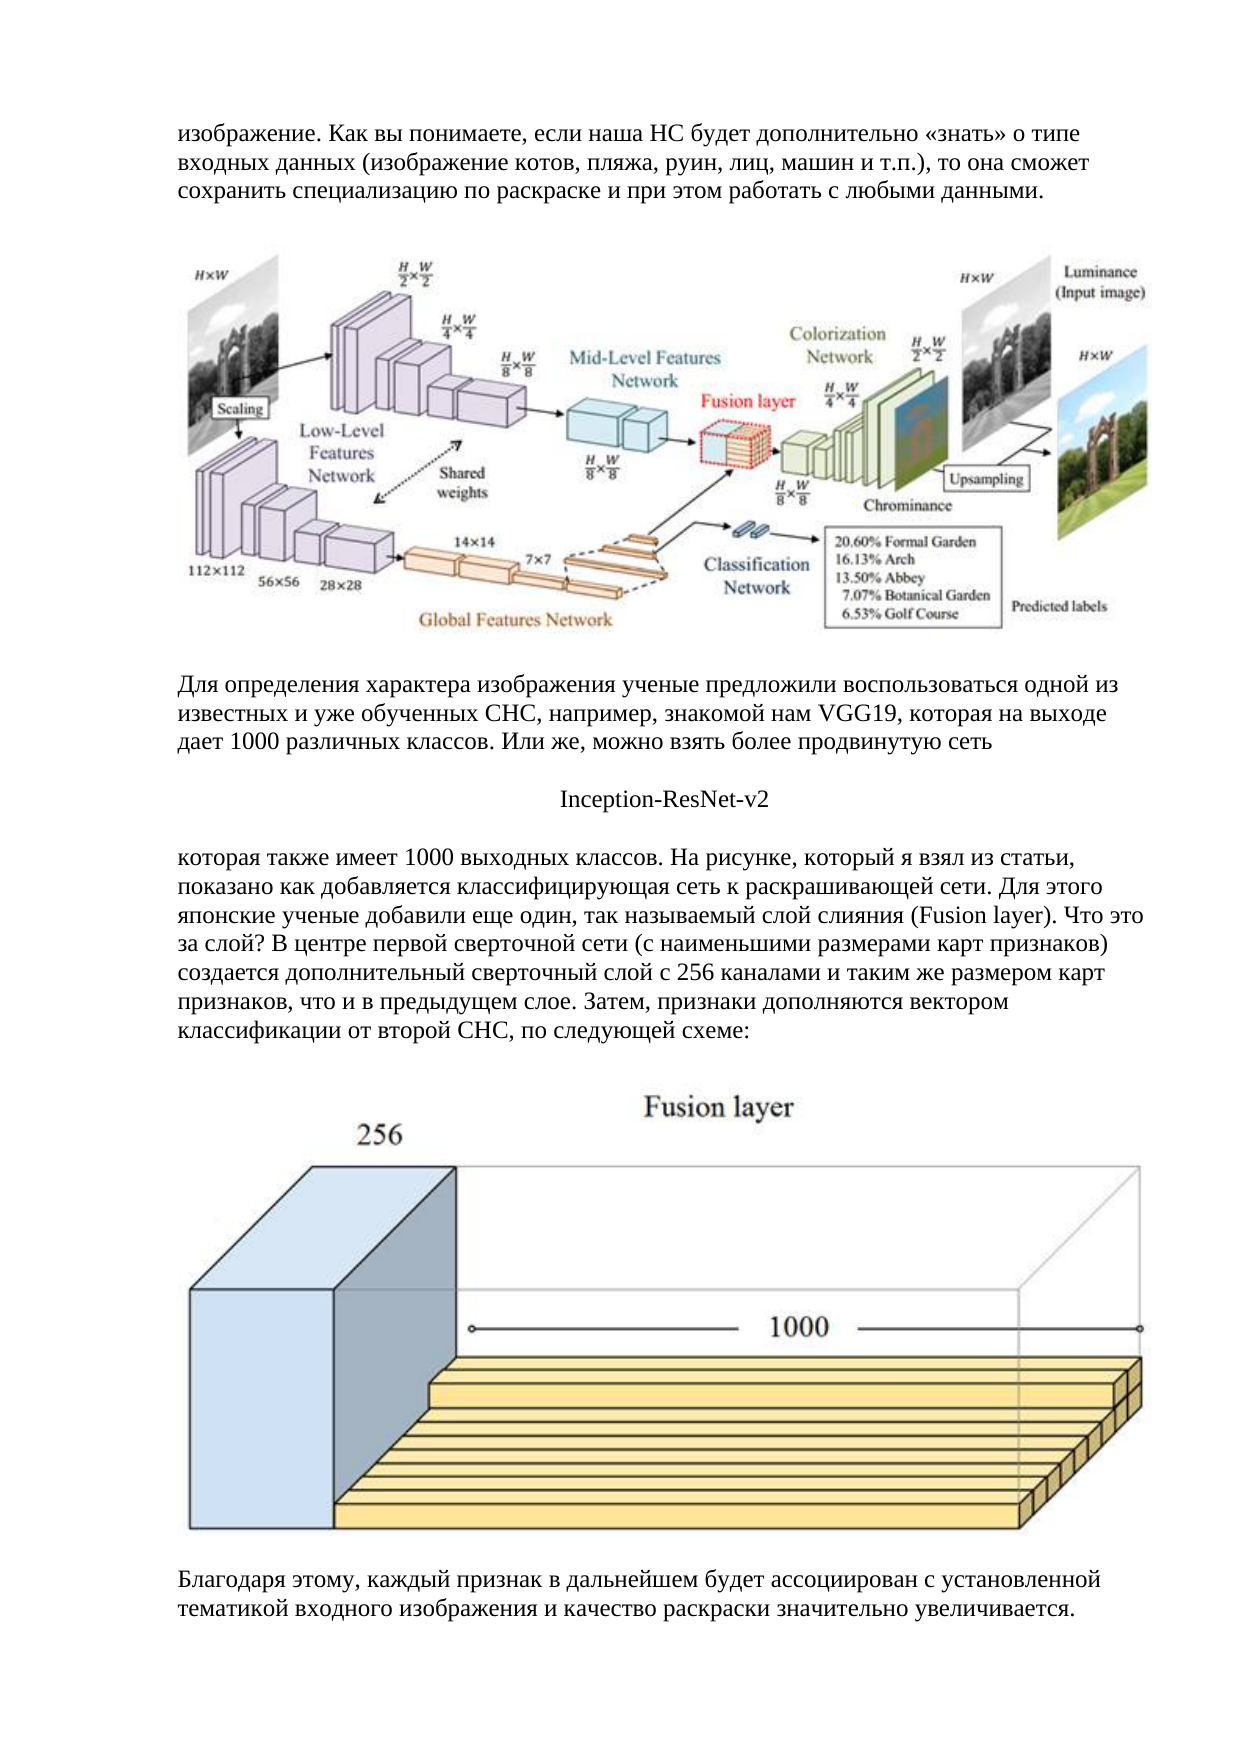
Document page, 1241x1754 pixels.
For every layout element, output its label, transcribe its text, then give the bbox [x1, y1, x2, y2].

text Inception-ResNet-v2 [177, 784, 1152, 813]
text Благодаря этому, каждый признак в дальнейшем будет ассоциирован с установленной тематикой входного изображения и качество раскраски значительно увеличивается. [177, 1564, 1152, 1622]
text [177, 118, 1152, 204]
picture [177, 233, 1153, 640]
text которая также имеет 1000 выходных классов. На рисунке, который я взял из статьи, показано как добавляется классифицирующая сеть к раскрашивающей сети. Для этого японские ученые добавили еще один, так называемый слой слияния (Fusion layer). Что это за слой? В центре первой сверточной сети (с наименьшими размерами карт признаков) создается дополнительный сверточный слой с 256 каналами и таким же размером карт признаков, что и в предыдущем слое. Затем, признаки дополняются вектором классификации от второй СНС, по следующей схеме: [177, 842, 1152, 1043]
picture [177, 1072, 1152, 1536]
text Для определения характера изображения ученые предложили воспользоваться одной из известных и уже обученных СНС, например, знакомой нам VGG19, которая на выходе дает 1000 различных классов. Или же, можно взять более продвинутую сеть [177, 669, 1152, 755]
